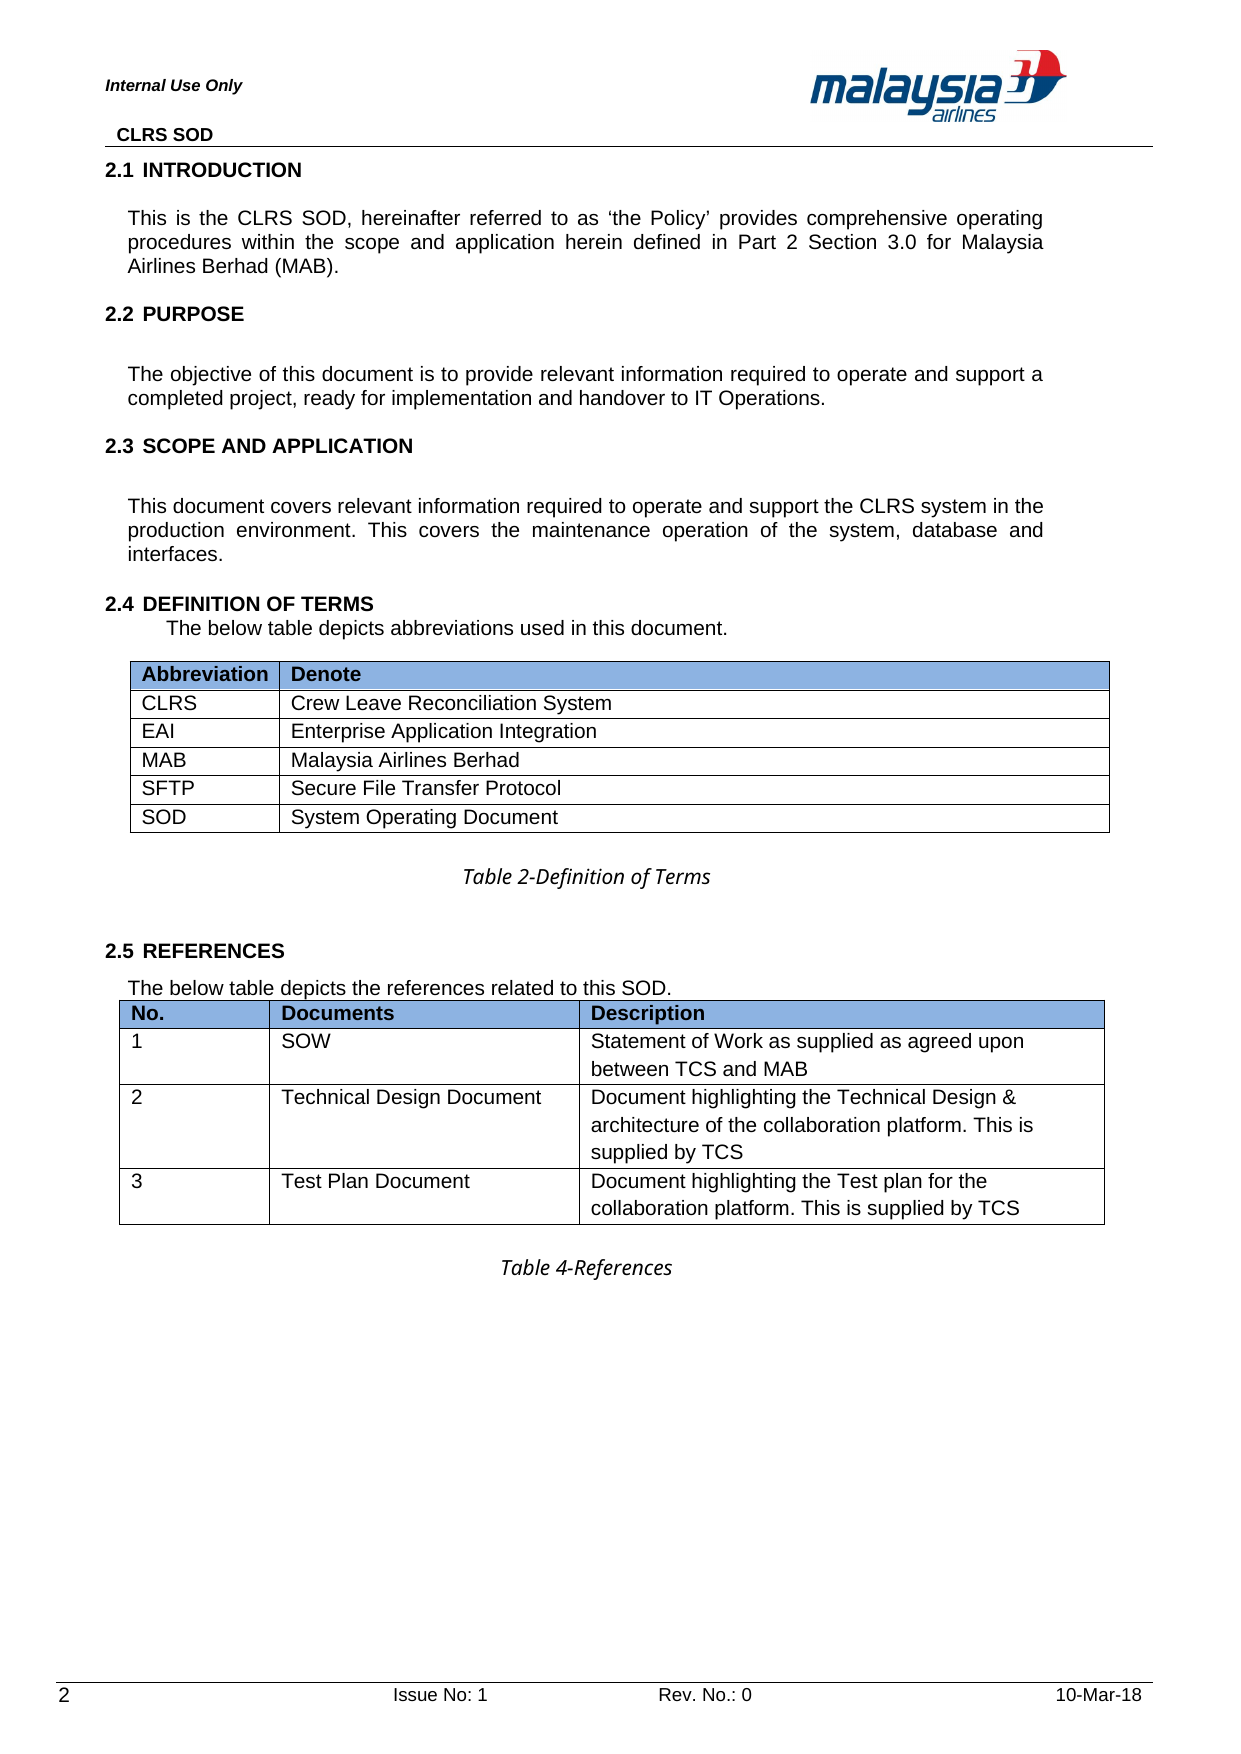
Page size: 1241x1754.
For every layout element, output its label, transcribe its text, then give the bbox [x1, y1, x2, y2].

table_cell SFTP [131, 776, 279, 804]
table_cell EAI [131, 719, 279, 747]
table_cell Test Plan Document [270, 1169, 579, 1224]
table_cell Secure File Transfer Protocol [280, 776, 1109, 804]
table_cell 1 [120, 1029, 269, 1084]
table_header No. [120, 1001, 269, 1028]
subtitle PURPOSE [105, 301, 1045, 325]
subtitle SCOPE AND APPLICATION [105, 434, 1045, 458]
table_header Documents [270, 1001, 579, 1028]
subtitle REFERENCES [105, 939, 1045, 963]
table_cell CLRS [131, 691, 279, 718]
table_header Denote [280, 662, 1109, 689]
table_header Abbreviation [131, 662, 279, 689]
text The below table depicts abbreviations used in this document. [67, 616, 1045, 640]
text The objective of this document is to provide relevant information required to operate and support a completed project, ready for implementation and handover to IT Operations. [127, 362, 1045, 410]
table_cell Document highlighting the Technical Design & architecture of the collaboration platform. This is supplied by TCS [580, 1085, 1104, 1168]
table_cell MAB [131, 748, 279, 775]
table_cell Document highlighting the Test plan for the collaboration platform. This is supplied by TCS [580, 1169, 1104, 1224]
table_cell SOD [131, 805, 279, 832]
table_cell Enterprise Application Integration [280, 719, 1109, 747]
table_cell Crew Leave Reconciliation System [280, 691, 1109, 718]
text Table 4-References [127, 1253, 1045, 1282]
text The below table depicts the references related to this SOD. [127, 976, 1045, 999]
table_cell SOW [270, 1029, 579, 1084]
table_header Description [580, 1001, 1104, 1028]
table_cell System Operating Document [280, 805, 1109, 832]
subtitle DEFINITION OF TERMS [105, 592, 1045, 616]
table_cell Malaysia Airlines Berhad [280, 748, 1109, 775]
table_cell Technical Design Document [270, 1085, 579, 1168]
text This document covers relevant information required to operate and support the CLRS system in the production environment. This covers the maintenance operation of the system, database and interfaces. [127, 494, 1045, 566]
subtitle INTRODUCTION [105, 157, 1045, 182]
table_cell 2 [120, 1085, 269, 1168]
text This is the CLRS SOD, hereinafter referred to as ‘the Policy’ provides comprehensive operating procedures within the scope and application herein defined in Part 2 Section 3.0 for Malaysia Airlines Berhad (MAB). [127, 206, 1045, 277]
table_cell Statement of Work as supplied as agreed upon between TCS and MAB [580, 1029, 1104, 1084]
picture [810, 50, 1067, 122]
table_cell 3 [120, 1169, 269, 1224]
